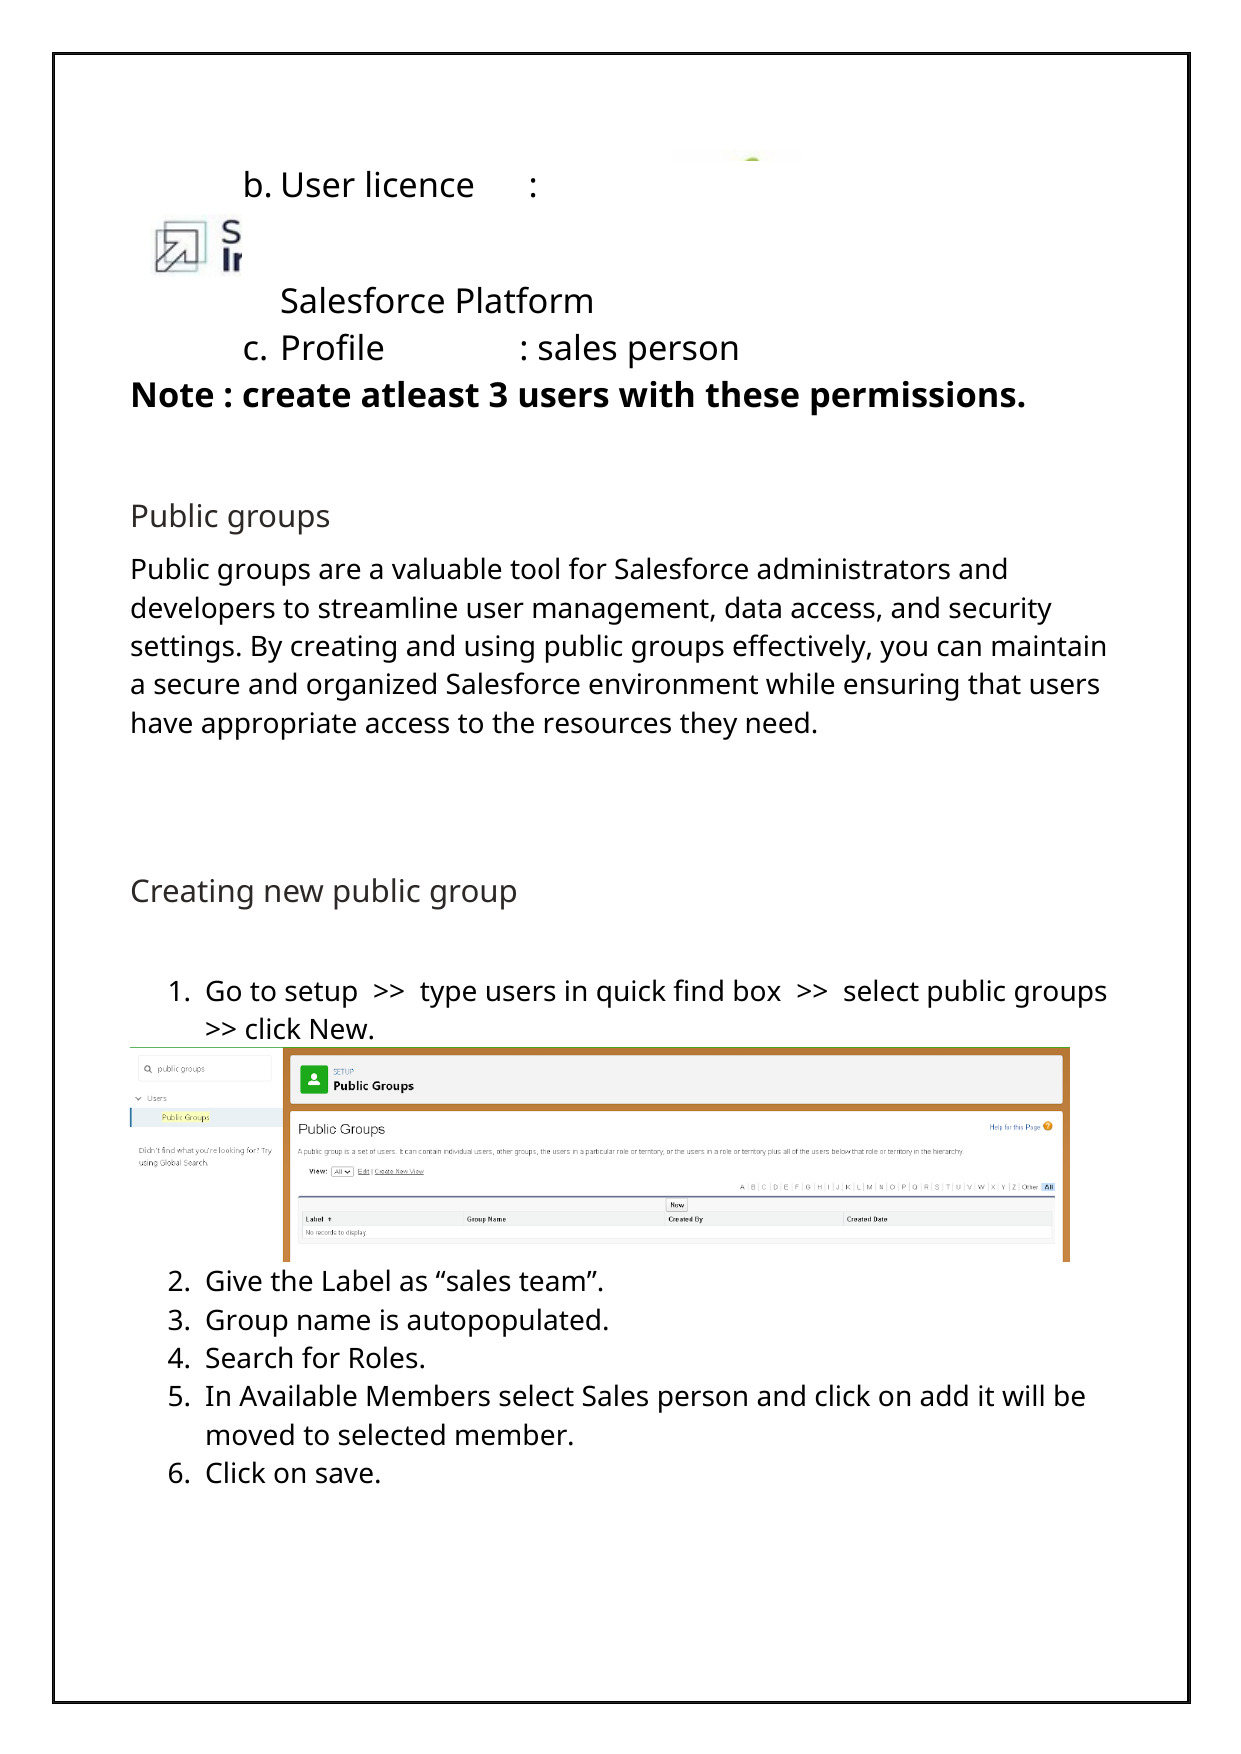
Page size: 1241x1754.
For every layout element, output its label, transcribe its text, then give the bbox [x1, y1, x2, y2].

subtitle Creating new public group [130, 869, 1113, 912]
picture [129, 1047, 1070, 1262]
text Public groups are a valuable tool for Salesforce administrators and developers to streamline user management, data access, and security settings. By creating and using public groups effectively, you can maintain a secure and organized Salesforce environment while ensuring that users have appropriate access to the resources they need. [130, 549, 1113, 741]
list User licence : Salesforce Platform [242, 161, 1113, 324]
list Give the Label as “sales team”. [167, 1262, 1113, 1300]
list Click on save. [167, 1453, 1113, 1492]
list Go to setup >> type users in quick find box >> select public groups >> click New. [167, 971, 1113, 1048]
text Note : create atleast 3 users with these permissions. [130, 371, 1113, 418]
subtitle Public groups [130, 489, 1113, 537]
picture [150, 214, 242, 277]
list Profile : sales person [242, 324, 1113, 371]
list Group name is autopopulated. [167, 1300, 1113, 1338]
list In Available Members select Sales person and click on add it will be moved to selected member. [167, 1377, 1113, 1453]
list Search for Roles. [167, 1338, 1113, 1377]
picture [672, 150, 1066, 161]
